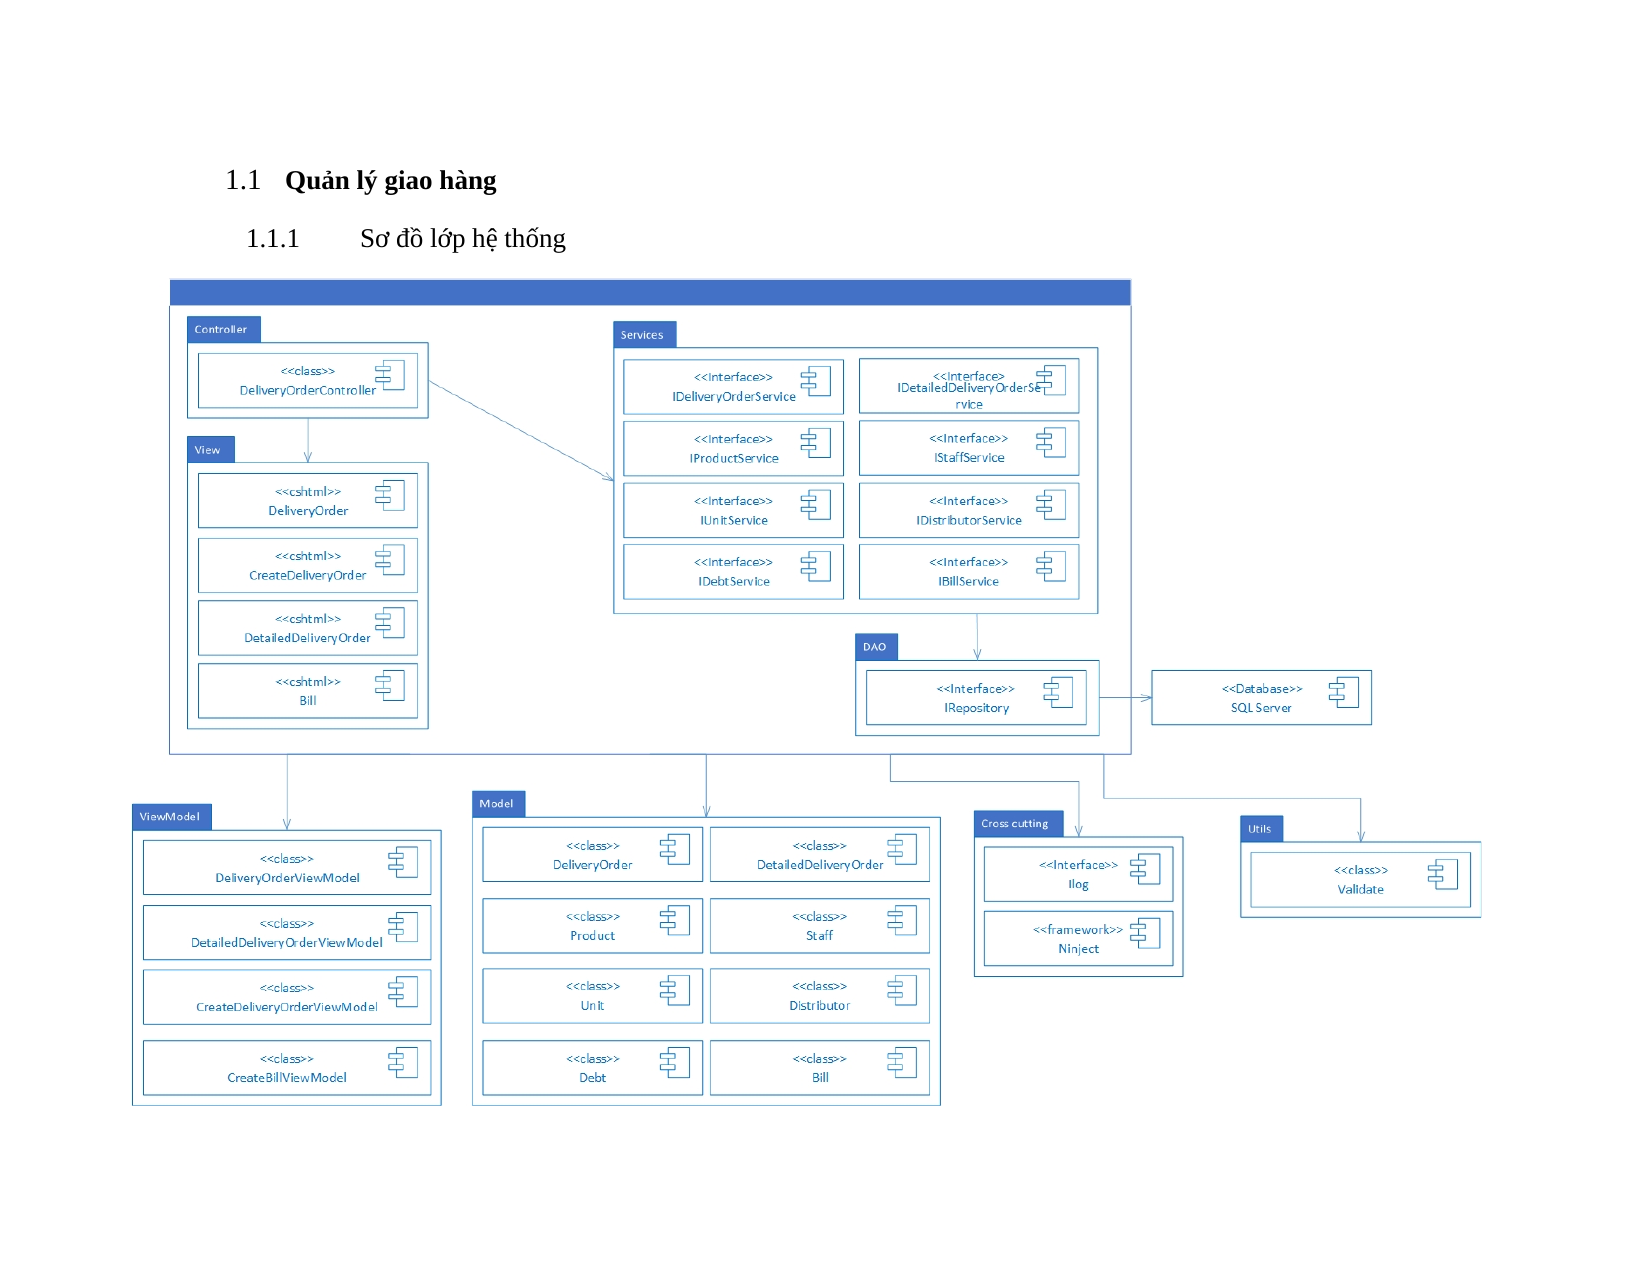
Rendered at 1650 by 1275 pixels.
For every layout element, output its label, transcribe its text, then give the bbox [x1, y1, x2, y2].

text Quản lý giao hàng [225, 162, 1500, 196]
list Sơ đồ lớp hệ thống [300, 222, 1500, 253]
picture [131, 278, 1482, 1106]
